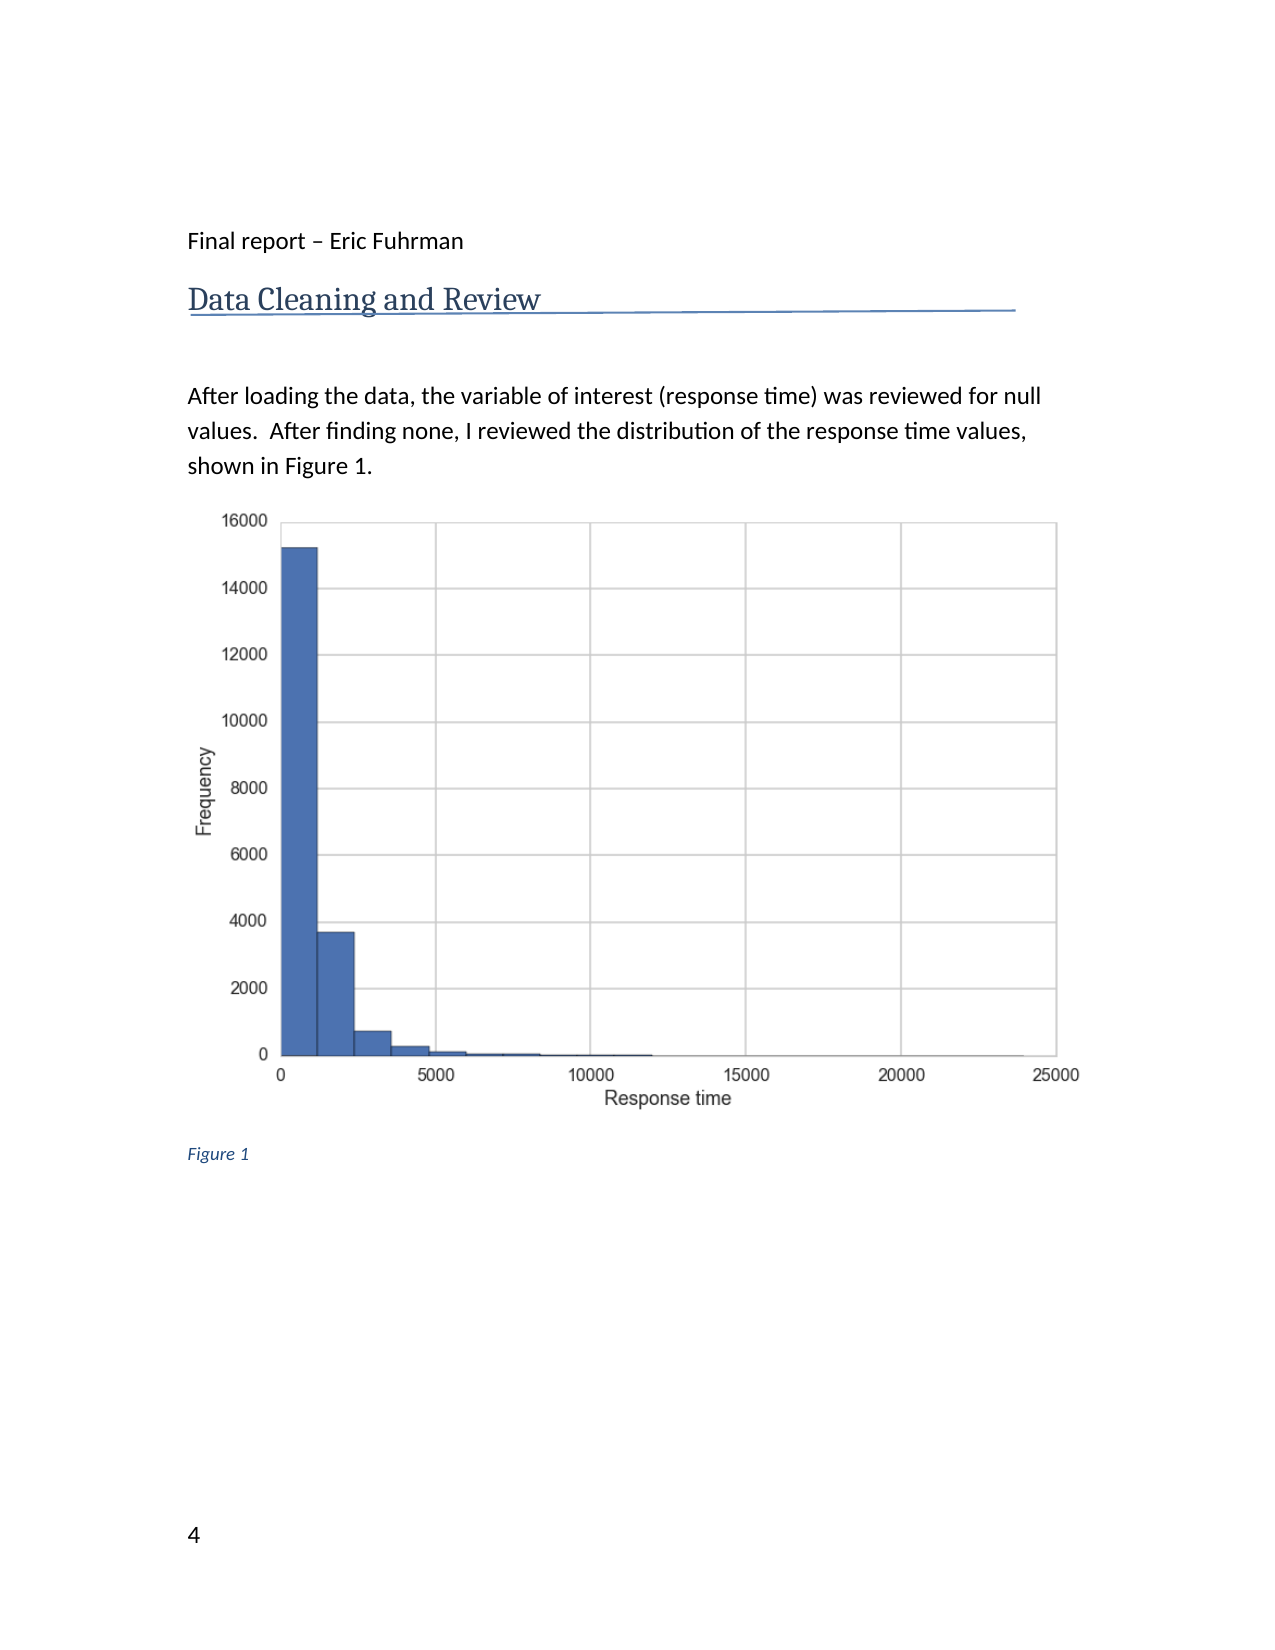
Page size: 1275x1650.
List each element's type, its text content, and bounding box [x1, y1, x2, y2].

subtitle Data Cleaning and Review [187, 281, 1087, 319]
text After loading the data, the variable of interest (response time) was reviewed for null values. After finding none, I reviewed the distribution of the response time values, shown in Figure 1. [187, 381, 1087, 481]
text Figure 1 [187, 1142, 1087, 1165]
picture [187, 506, 1088, 1117]
